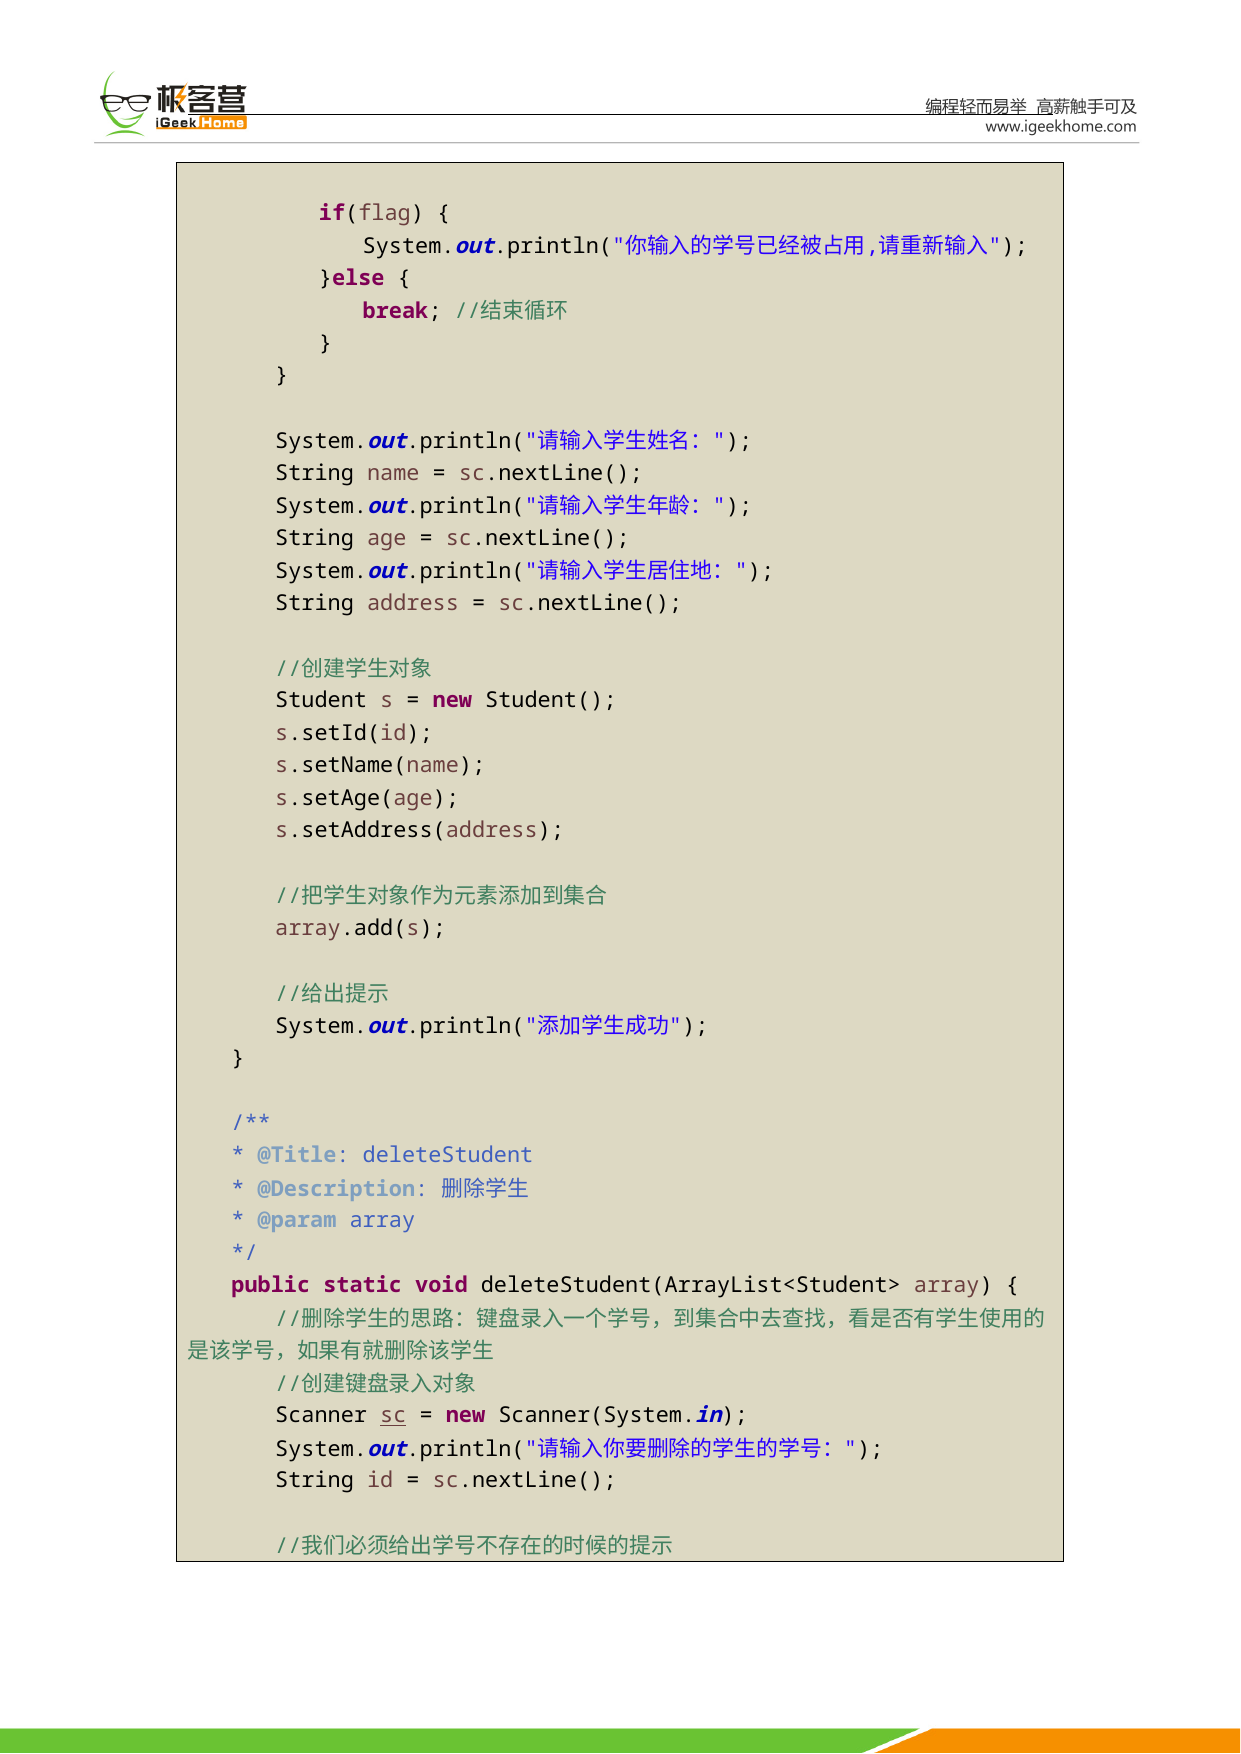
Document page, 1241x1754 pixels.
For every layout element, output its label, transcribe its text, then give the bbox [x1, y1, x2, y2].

picture [0, 1, 1241, 151]
picture [0, 1690, 1241, 1753]
